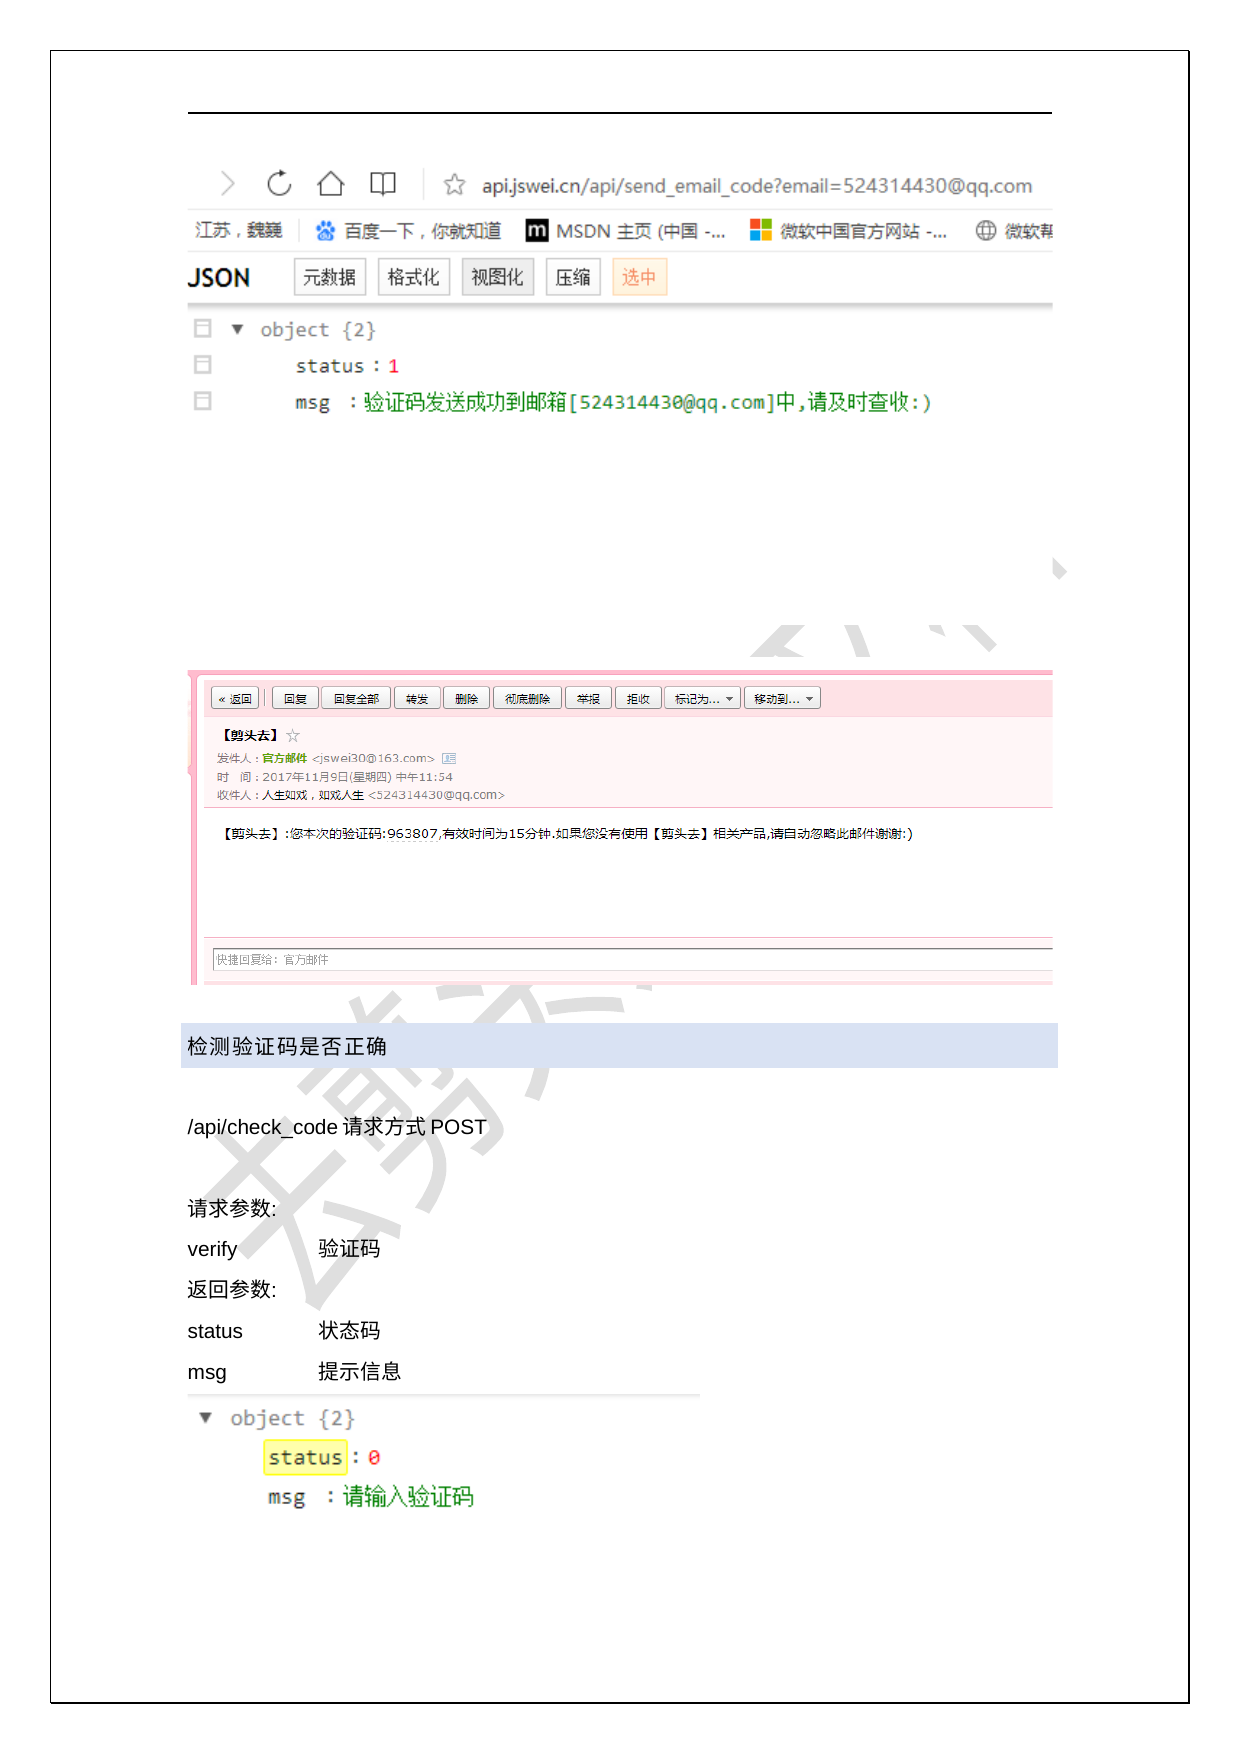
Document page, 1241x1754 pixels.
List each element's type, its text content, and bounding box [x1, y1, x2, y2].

text 返回参数: [187, 1272, 1052, 1305]
text 请求参数: [187, 1191, 1052, 1223]
text verify 验证码 [187, 1231, 1052, 1264]
text /api/check_code请求方式 POST [187, 1109, 1052, 1141]
picture [187, 657, 1053, 985]
picture [187, 161, 1053, 625]
text msg 提示信息 [187, 1354, 1052, 1386]
text status 状态码 [187, 1313, 1052, 1346]
subtitle 检测验证码是否正确 [188, 1029, 1052, 1062]
picture [187, 1394, 700, 1559]
